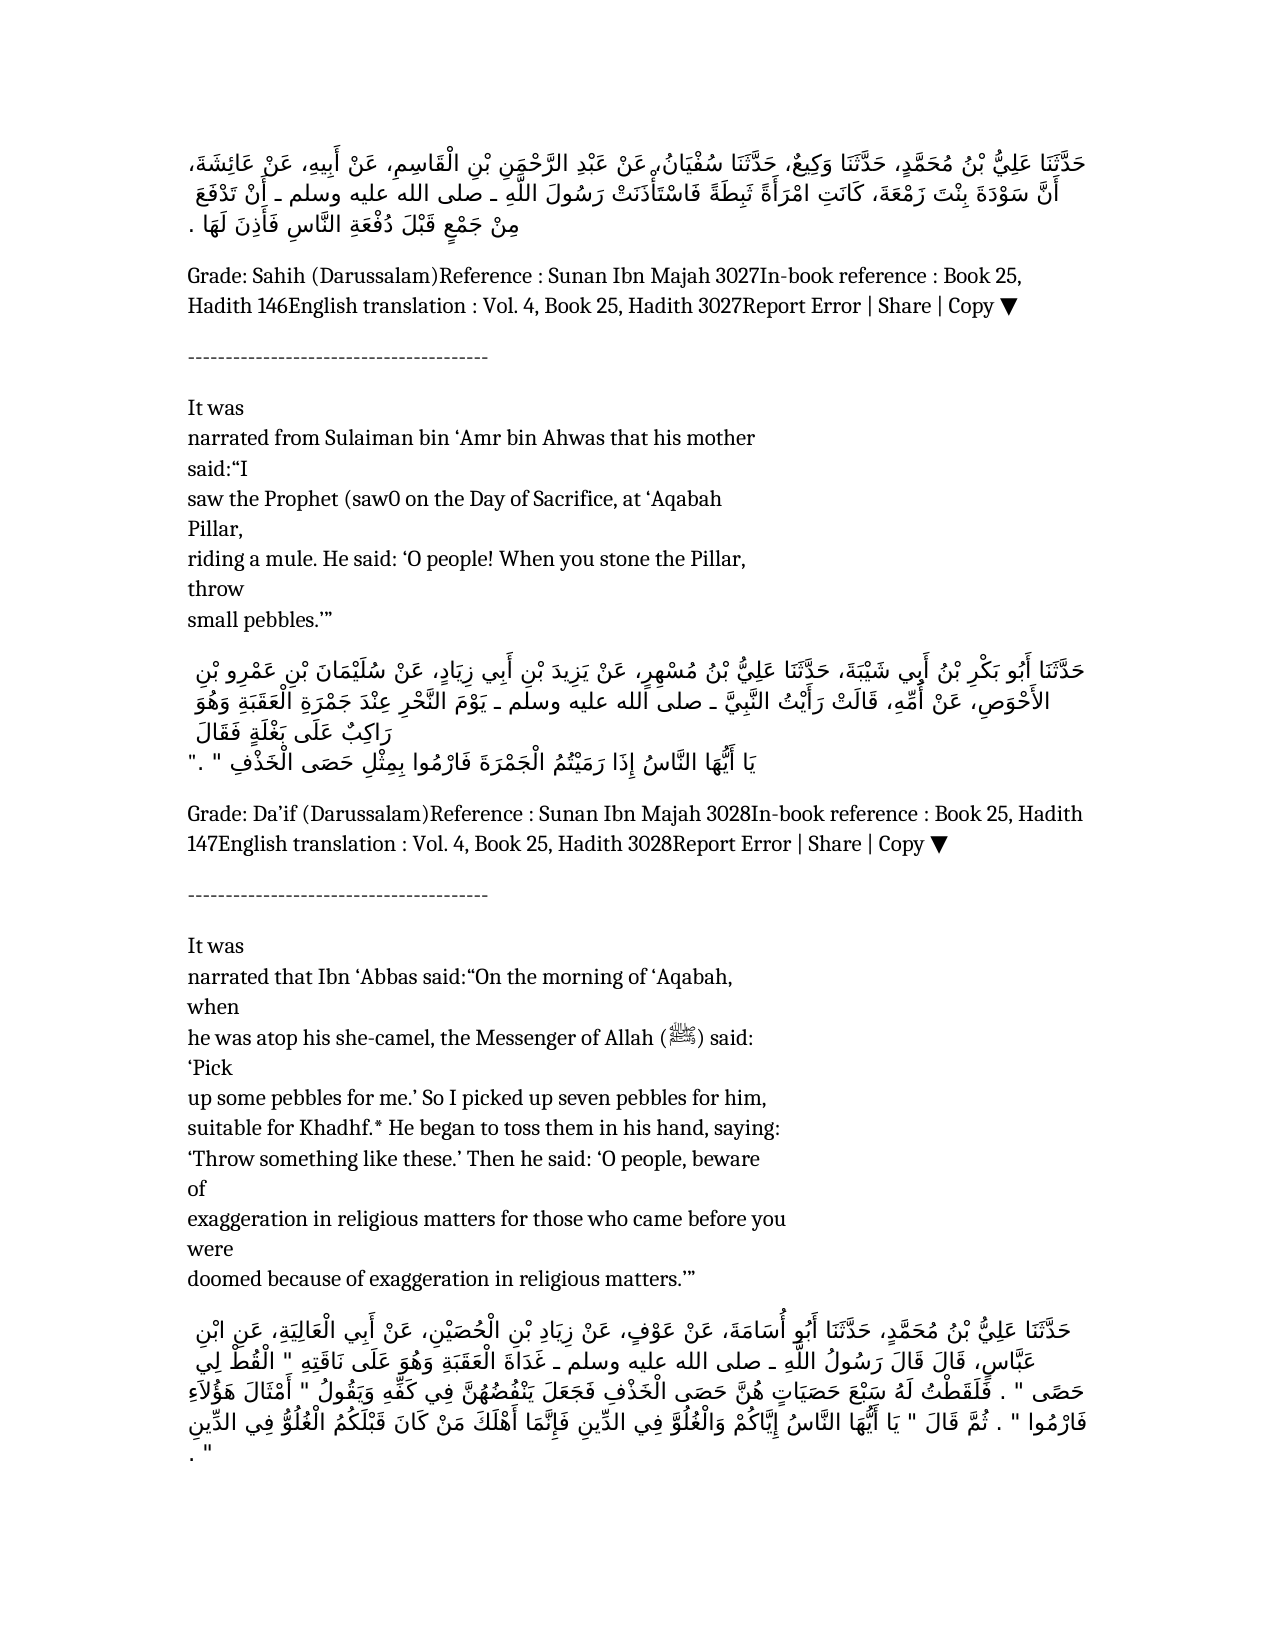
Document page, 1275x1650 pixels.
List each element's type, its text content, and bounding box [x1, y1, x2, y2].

text حَدَّثَنَا عَلِيُّ بْنُ مُحَمَّدٍ، حَدَّثَنَا وَكِيعٌ، حَدَّثَنَا سُفْيَانُ، عَنْ عَبْدِ الرَّحْمَنِ بْنِ الْقَاسِمِ، عَنْ أَبِيهِ، عَنْ عَائِشَةَ، أَنَّ سَوْدَةَ بِنْتَ زَمْعَةَ، كَانَتِ امْرَأَةً ثَبِطَةً فَاسْتَأْذَنَتْ رَسُولَ اللَّهِ ـ صلى الله عليه وسلم ـ أَنْ تَدْفَعَ مِنْ جَمْعٍ قَبْلَ دُفْعَةِ النَّاسِ فَأَذِنَ لَهَا ‏.‏ [187, 150, 1087, 238]
text ---------------------------------------- [187, 344, 1087, 370]
text It was narrated that Ibn ‘Abbas said:“On the morning of ‘Aqabah, when he was atop his she-camel, the Messenger of Allah (ﷺ) said: ‘Pick up some pebbles for me.’ So I picked up seven pebbles for him, suitable for Khadhf.* He began to toss them in his hand, saying: ‘Throw something like these.’ Then he said: ‘O people, beware of exaggeration in religious matters for those who came before you were doomed because of exaggeration in religious matters.’” [187, 933, 1087, 1293]
text Grade: Sahih (Darussalam)Reference : Sunan Ibn Majah 3027In-book reference : Book 25, Hadith 146English translation : Vol. 4, Book 25, Hadith 3027Report Error | Share | Copy ▼ [187, 263, 1087, 319]
text It was narrated from Sulaiman bin ‘Amr bin Ahwas that his mother said:“I saw the Prophet (saw0 on the Day of Sacrifice, at ‘Aqabah Pillar, riding a mule. He said: ‘O people! When you stone the Pillar, throw small pebbles.’” [187, 395, 1087, 633]
text حَدَّثَنَا عَلِيُّ بْنُ مُحَمَّدٍ، حَدَّثَنَا أَبُو أُسَامَةَ، عَنْ عَوْفٍ، عَنْ زِيَادِ بْنِ الْحُصَيْنِ، عَنْ أَبِي الْعَالِيَةِ، عَنِ ابْنِ عَبَّاسٍ، قَالَ قَالَ رَسُولُ اللَّهِ ـ صلى الله عليه وسلم ـ غَدَاةَ الْعَقَبَةِ وَهُوَ عَلَى نَاقَتِهِ ‏"‏ الْقُطْ لِي حَصًى ‏"‏ ‏.‏ فَلَقَطْتُ لَهُ سَبْعَ حَصَيَاتٍ هُنَّ حَصَى الْخَذْفِ فَجَعَلَ يَنْفُضُهُنَّ فِي كَفِّهِ وَيَقُولُ ‏"‏ أَمْثَالَ هَؤُلاَءِ فَارْمُوا ‏"‏ ‏.‏ ثُمَّ قَالَ ‏"‏ يَا أَيُّهَا النَّاسُ إِيَّاكُمْ وَالْغُلُوَّ فِي الدِّينِ فَإِنَّمَا أَهْلَكَ مَنْ كَانَ قَبْلَكُمُ الْغُلُوُّ فِي الدِّينِ ‏"‏ ‏.‏ [187, 1317, 1087, 1466]
text حَدَّثَنَا أَبُو بَكْرِ بْنُ أَبِي شَيْبَةَ، حَدَّثَنَا عَلِيُّ بْنُ مُسْهِرٍ، عَنْ يَزِيدَ بْنِ أَبِي زِيَادٍ، عَنْ سُلَيْمَانَ بْنِ عَمْرِو بْنِ الأَحْوَصِ، عَنْ أُمِّهِ، قَالَتْ رَأَيْتُ النَّبِيَّ ـ صلى الله عليه وسلم ـ يَوْمَ النَّحْرِ عِنْدَ جَمْرَةِ الْعَقَبَةِ وَهُوَ رَاكِبٌ عَلَى بَغْلَةٍ فَقَالَ ‏ "‏ يَا أَيُّهَا النَّاسُ إِذَا رَمَيْتُمُ الْجَمْرَةَ فَارْمُوا بِمِثْلِ حَصَى الْخَذْفِ ‏"‏ ‏.‏ [187, 657, 1087, 776]
text Grade: Da’if (Darussalam)Reference : Sunan Ibn Majah 3028In-book reference : Book 25, Hadith 147English translation : Vol. 4, Book 25, Hadith 3028Report Error | Share | Copy ▼ [187, 801, 1087, 858]
text ---------------------------------------- [187, 882, 1087, 909]
